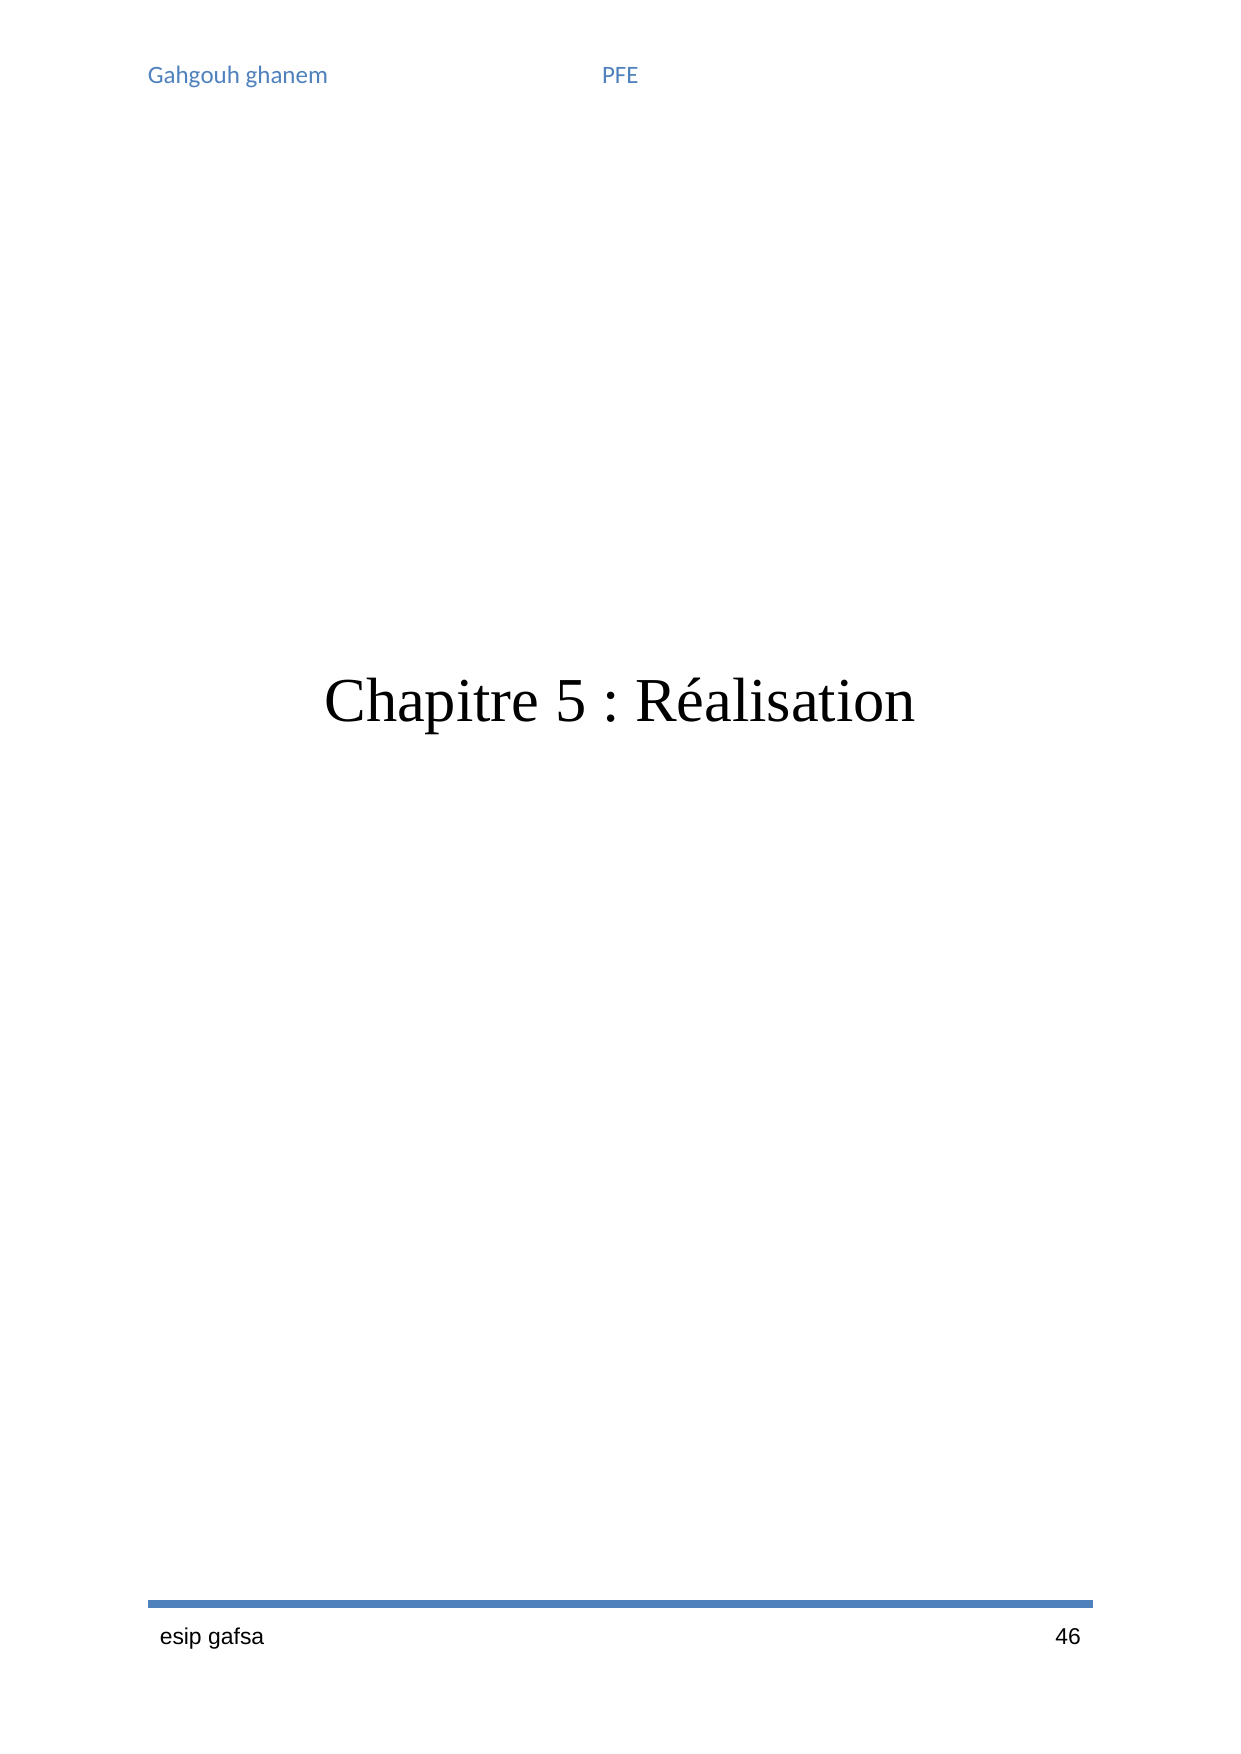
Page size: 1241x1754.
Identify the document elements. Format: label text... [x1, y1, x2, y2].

title Chapitre 5 : Réalisation [148, 663, 1093, 734]
